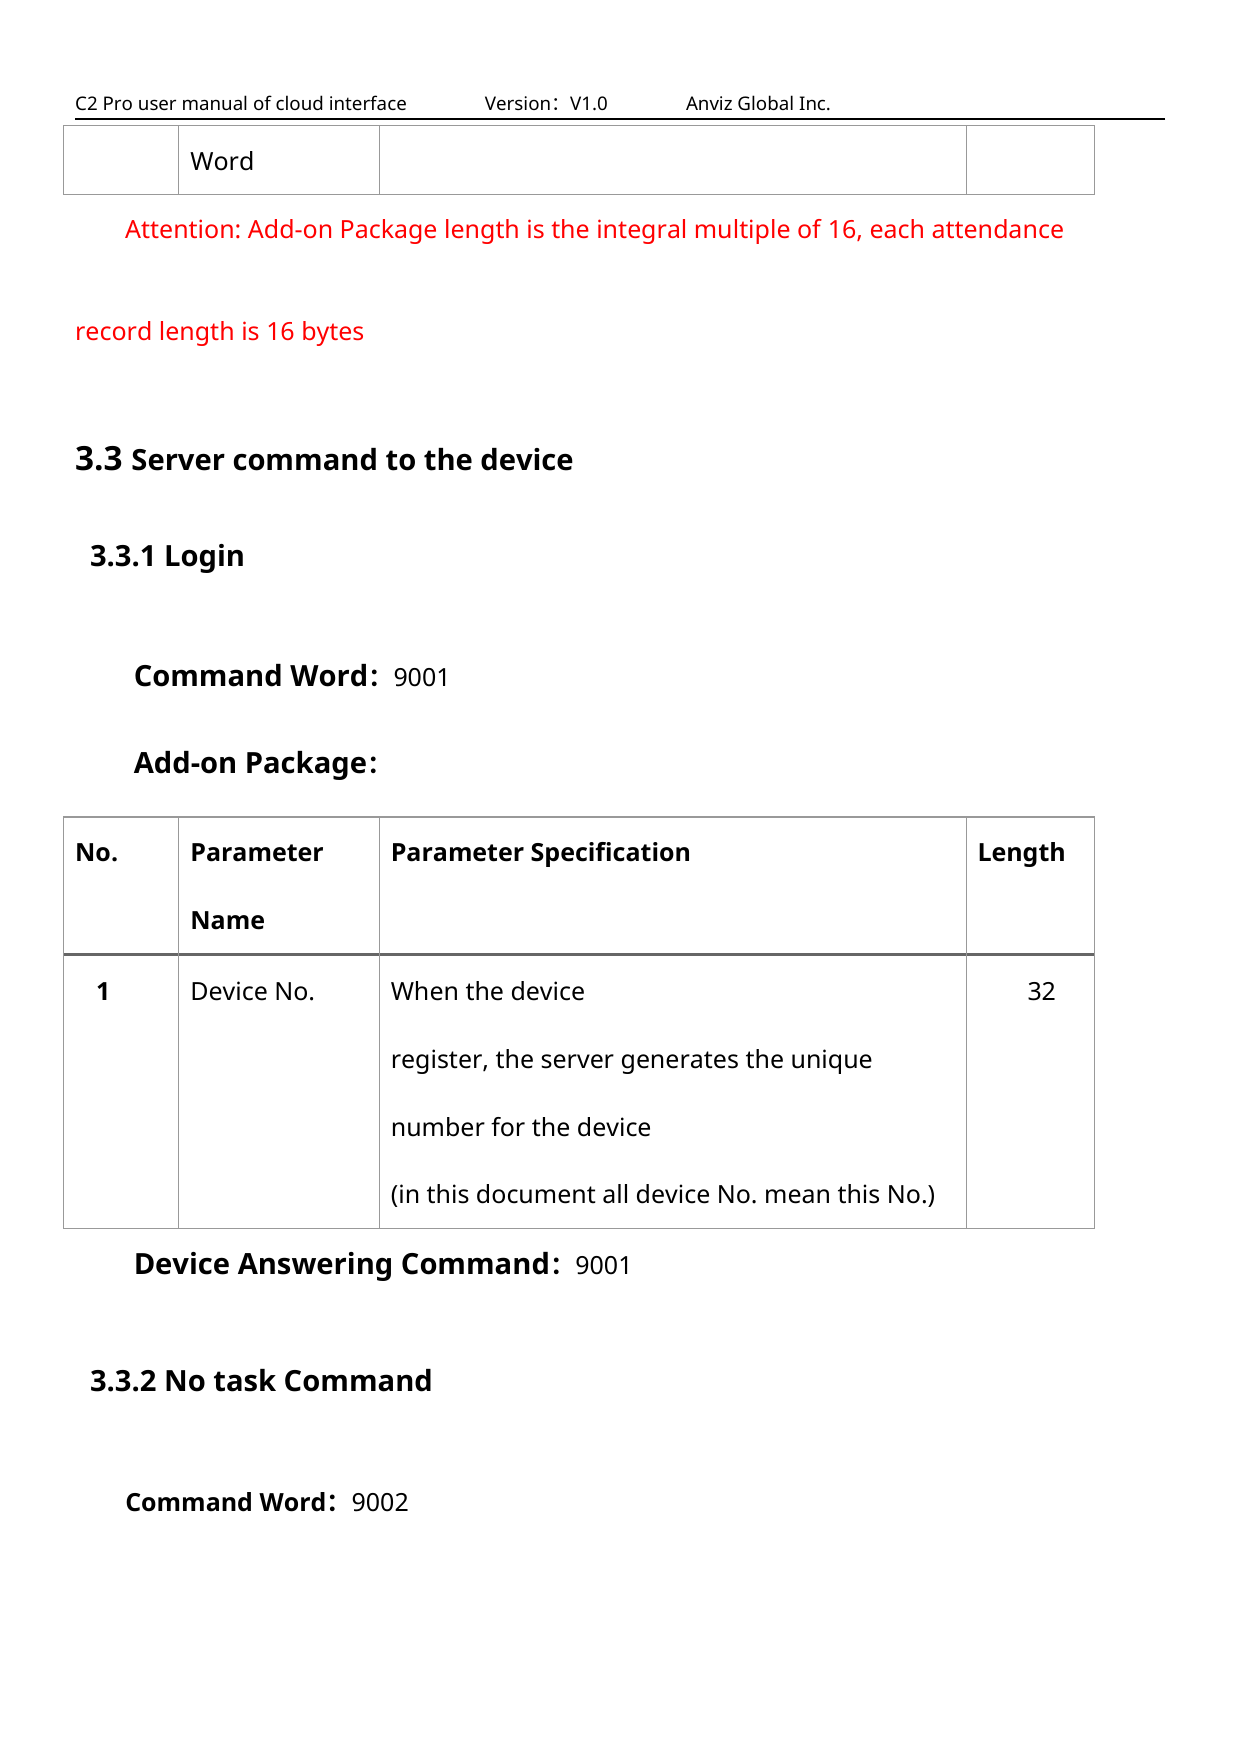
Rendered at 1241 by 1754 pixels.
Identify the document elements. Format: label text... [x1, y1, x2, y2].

table_cell 5 [64, 126, 178, 194]
table_header Parameter Specification [380, 818, 966, 953]
text Attention: Add-on Package length is the integral multiple of 16, each attendance record length is 16 bytes [75, 195, 1165, 365]
text Device Answering Command：9001 [75, 1229, 1165, 1297]
table_cell 5 [967, 126, 1094, 194]
subtitle 3.3 Server command to the device [75, 424, 1165, 492]
table_cell 32 [967, 956, 1094, 1228]
table_cell When the device register, the server generates the unique number for the device (in this document all device No. mean this No.) [380, 956, 966, 1228]
table_cell Device No. [179, 956, 379, 1228]
subtitle 3.3.1 Login [75, 521, 1165, 589]
table_header Parameter Name [179, 818, 379, 953]
table_cell [380, 126, 966, 194]
subtitle 3.3.2 No task Command [75, 1346, 1165, 1414]
text Command Word：9001 [75, 641, 1165, 709]
table_header No. [64, 818, 178, 953]
table_cell 1 [64, 956, 178, 1228]
table_header Length [967, 818, 1094, 953]
text Command Word：9002 [75, 1466, 1165, 1534]
text Add-on Package： [75, 729, 1165, 797]
table_cell Reserved Word [179, 126, 379, 194]
